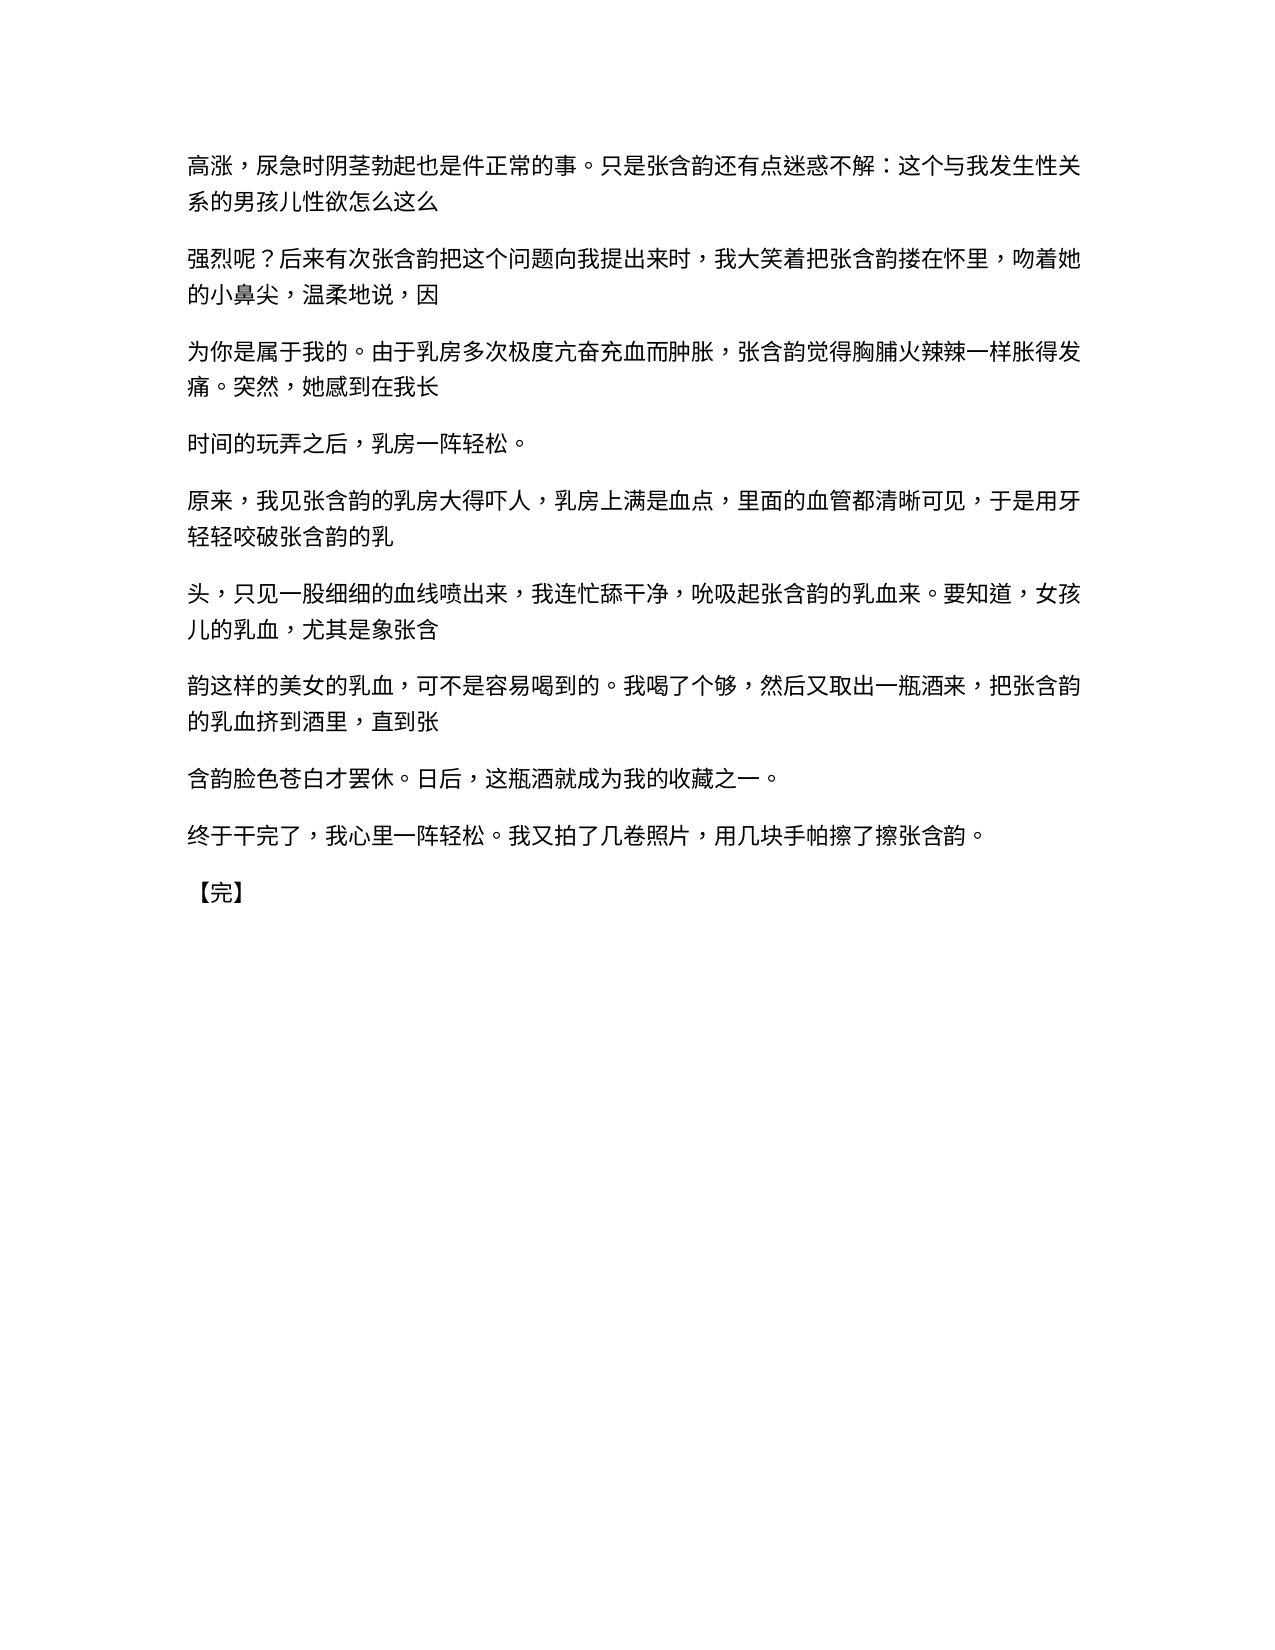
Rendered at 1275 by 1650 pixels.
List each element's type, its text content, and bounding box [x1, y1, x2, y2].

text 强烈呢？后来有次张含韵把这个问题向我提出来时，我大笑着把张含韵搂在怀里，吻着她的小鼻尖，温柔地说，因 [187, 243, 1087, 310]
text 含韵脸色苍白才罢休。日后，这瓶酒就成为我的收藏之一。 [187, 763, 1087, 794]
text 时间的玩弄之后，乳房一阵轻松。 [187, 428, 1087, 459]
text 为你是属于我的。由于乳房多次极度亢奋充血而肿胀，张含韵觉得胸脯火辣辣一样胀得发痛。突然，她感到在我长 [187, 335, 1087, 403]
text 【完】 [187, 877, 1087, 908]
text 原来，我见张含韵的乳房大得吓人，乳房上满是血点，里面的血管都清晰可见，于是用牙轻轻咬破张含韵的乳 [187, 485, 1087, 552]
text 头，只见一股细细的血线喷出来，我连忙舔干净，吮吸起张含韵的乳血来。要知道，女孩儿的乳血，尤其是象张含 [187, 578, 1087, 645]
text 韵这样的美女的乳血，可不是容易喝到的。我喝了个够，然后又取出一瓶酒来，把张含韵的乳血挤到酒里，直到张 [187, 670, 1087, 737]
text 高涨，尿急时阴茎勃起也是件正常的事。只是张含韵还有点迷惑不解：这个与我发生性关系的男孩儿性欲怎么这么 [187, 150, 1087, 217]
text 终于干完了，我心里一阵轻松。我又拍了几卷照片，用几块手帕擦了擦张含韵。 [187, 820, 1087, 851]
